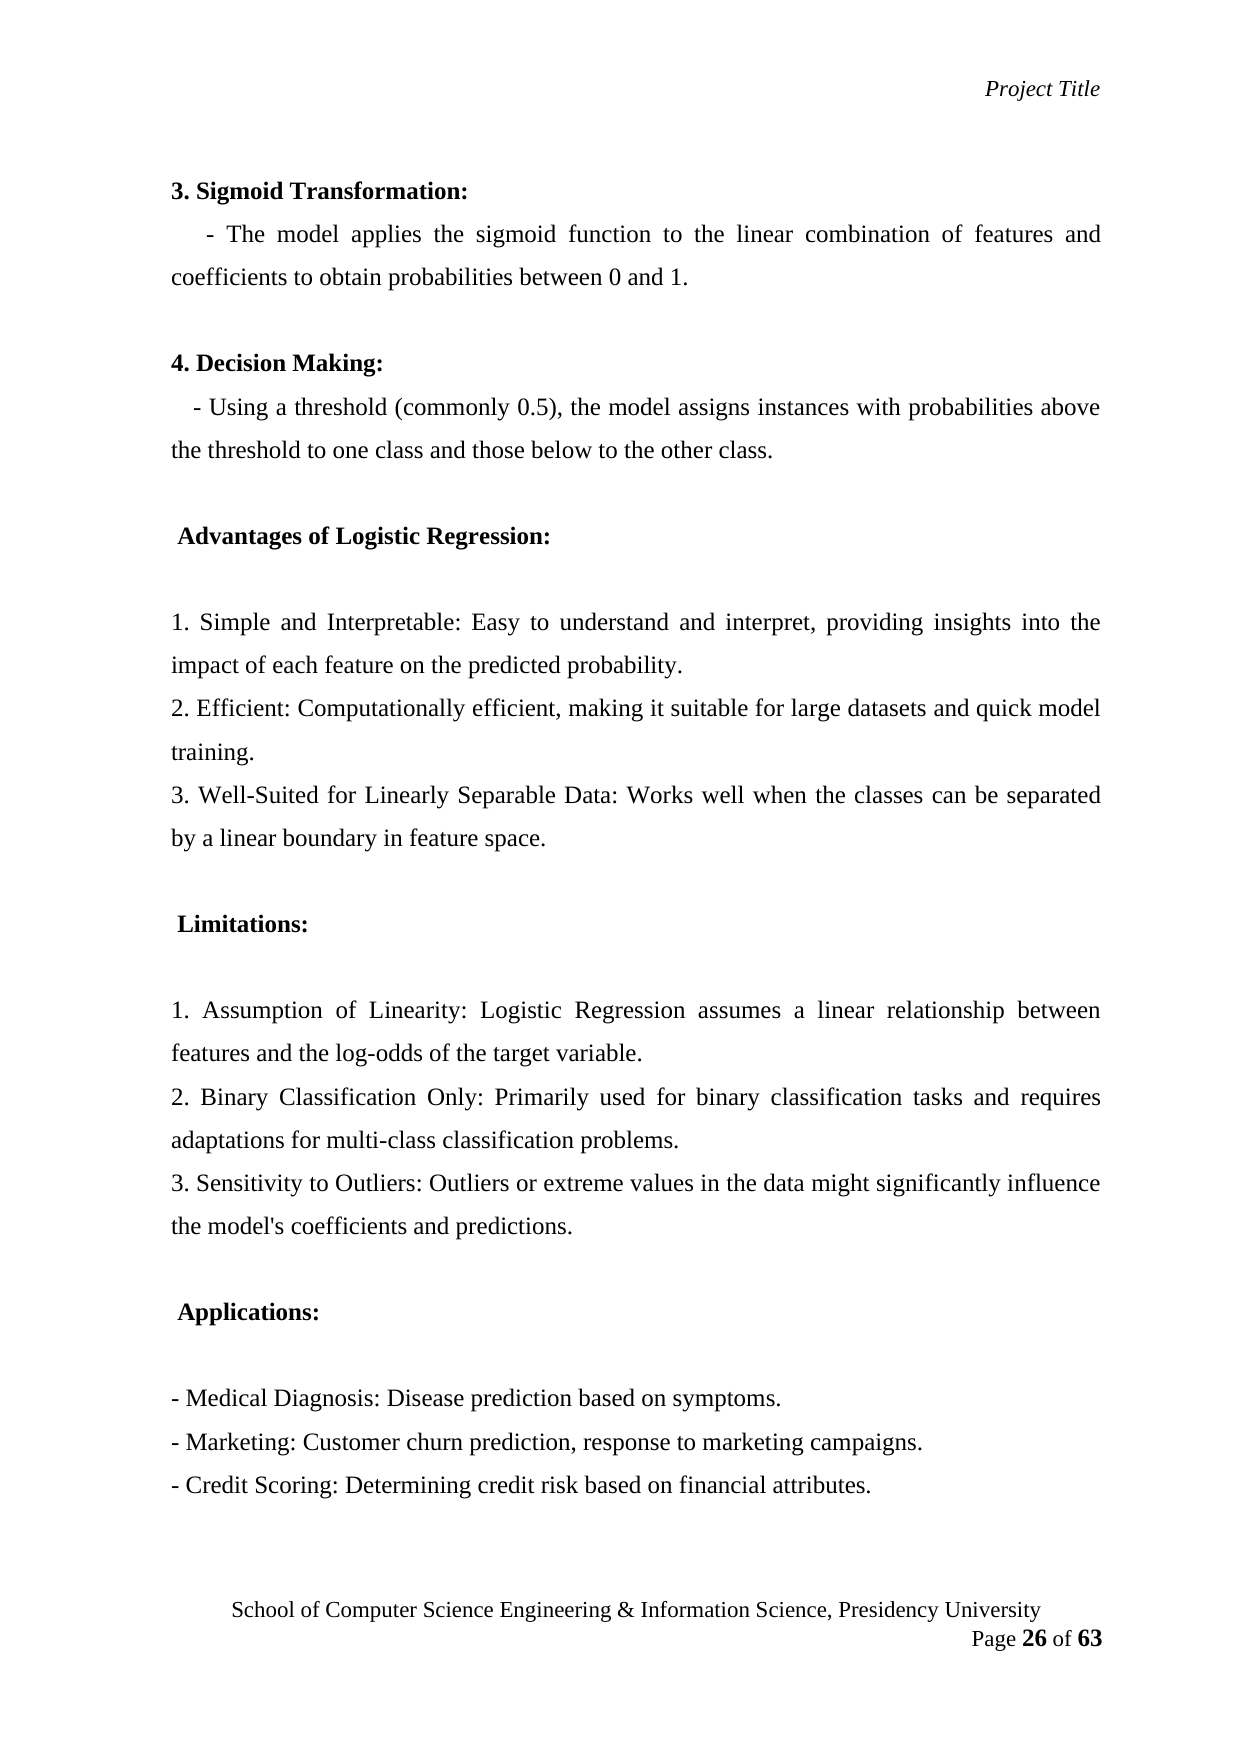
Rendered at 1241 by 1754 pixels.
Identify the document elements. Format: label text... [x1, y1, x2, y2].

text 4. Decision Making: [171, 348, 1102, 377]
text 3. Well-Suited for Linearly Separable Data: Works well when the classes can be separated by a linear boundary in feature space. [171, 780, 1102, 852]
text - Marketing: Customer churn prediction, response to marketing campaigns. [171, 1427, 1102, 1455]
text 1. Simple and Interpretable: Easy to understand and interpret, providing insights into the impact of each feature on the predicted probability. [171, 607, 1102, 679]
text - Medical Diagnosis: Disease prediction based on symptoms. [171, 1383, 1102, 1412]
text Advantages of Logistic Regression: [171, 521, 1102, 550]
text 1. Assumption of Linearity: Logistic Regression assumes a linear relationship between features and the log-odds of the target variable. [171, 995, 1102, 1067]
text Limitations: [171, 909, 1102, 938]
text 3. Sensitivity to Outliers: Outliers or extreme values in the data might significantly influence the model's coefficients and predictions. [171, 1168, 1102, 1240]
text 2. Binary Classification Only: Primarily used for binary classification tasks and requires adaptations for multi-class classification problems. [171, 1082, 1102, 1153]
text Applications: [171, 1297, 1102, 1326]
text 2. Efficient: Computationally efficient, making it suitable for large datasets and quick model training. [171, 693, 1102, 765]
text - The model applies the sigmoid function to the linear combination of features and coefficients to obtain probabilities between 0 and 1. [171, 219, 1102, 291]
text - Using a threshold (commonly 0.5), the model assigns instances with probabilities above the threshold to one class and those below to the other class. [171, 392, 1102, 463]
text - Credit Scoring: Determining credit risk based on financial attributes. [171, 1470, 1102, 1498]
text 3. Sigmoid Transformation: [171, 176, 1102, 205]
